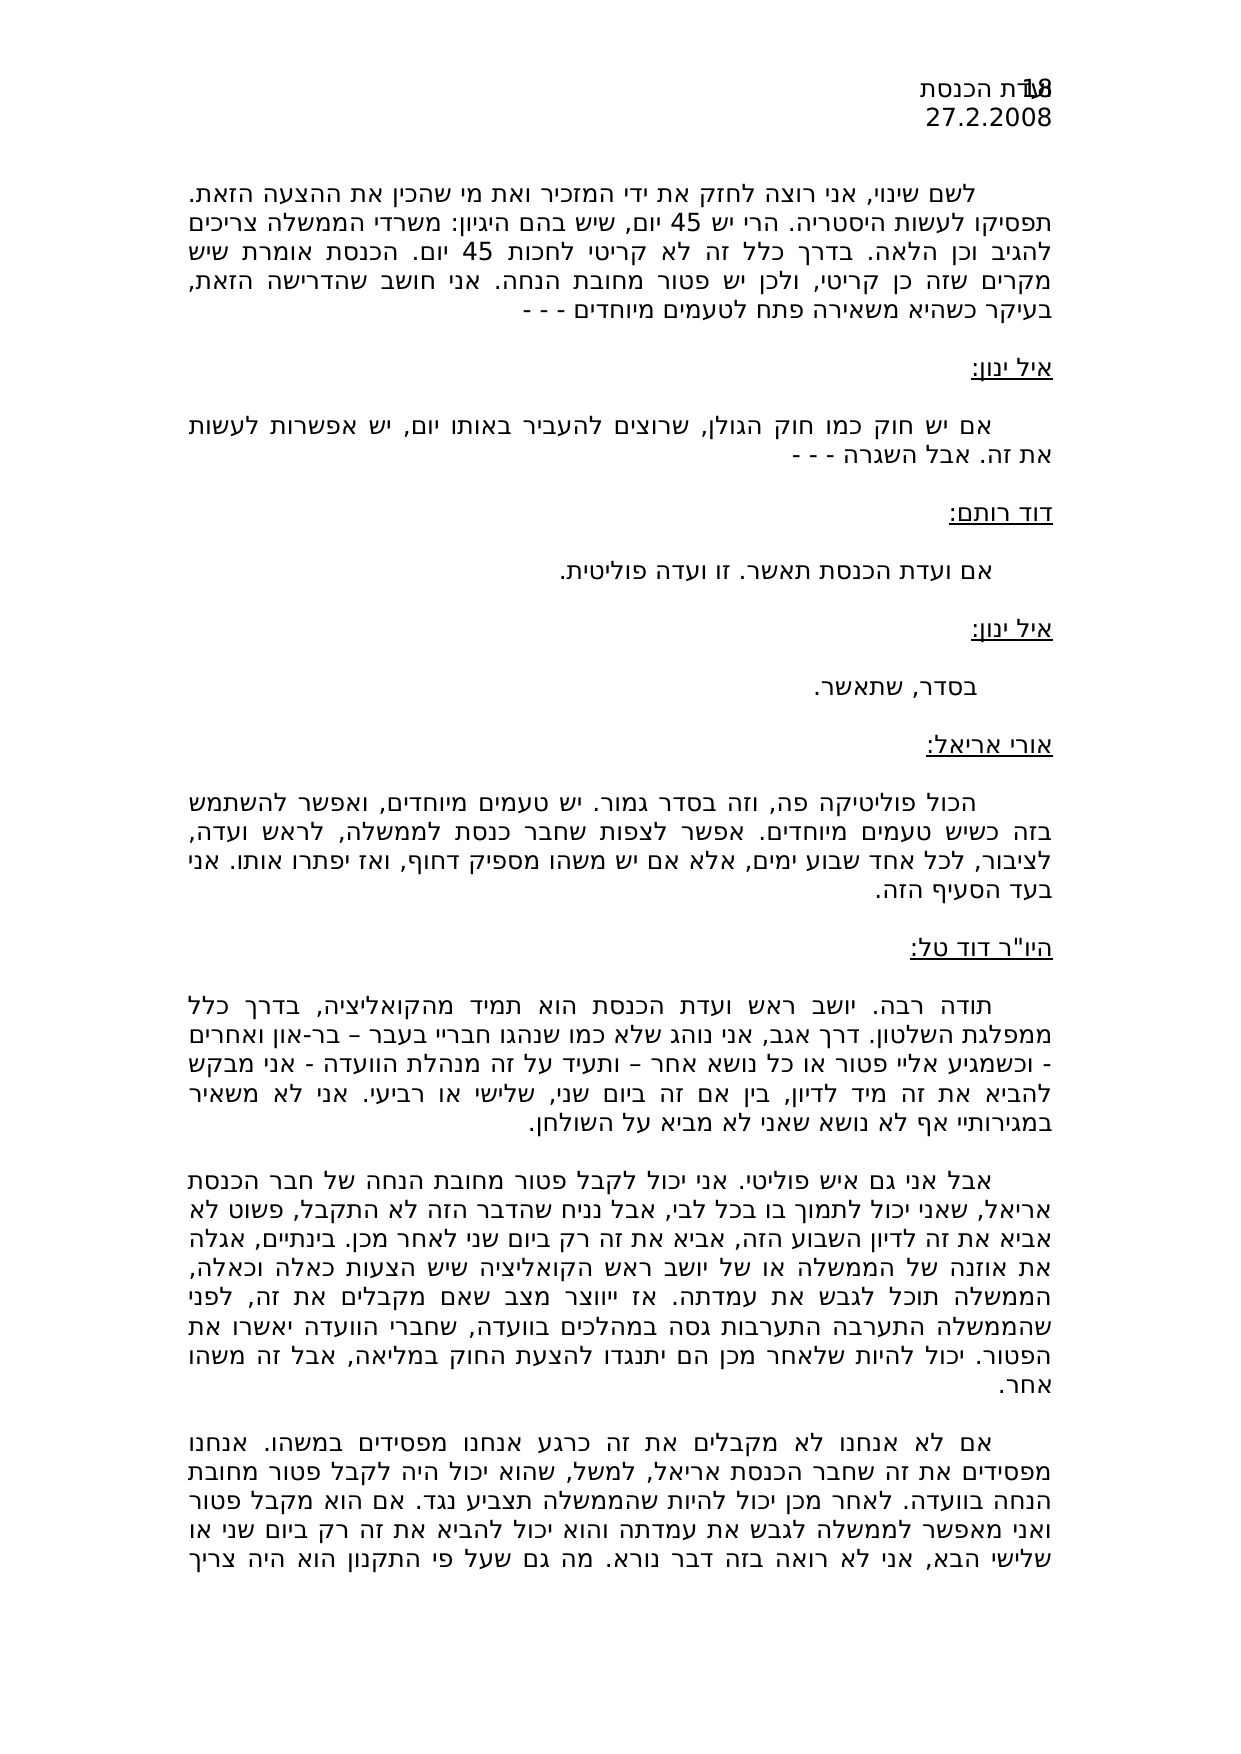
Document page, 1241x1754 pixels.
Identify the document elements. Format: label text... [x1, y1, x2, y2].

text אורי אריאל: [187, 730, 1053, 759]
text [187, 1428, 1053, 1574]
text היו"ר דוד טל: [187, 933, 1053, 962]
text הכול פוליטיקה פה, וזה בסדר גמור. יש טעמים מיוחדים, ואפשר להשתמש בזה כשיש טעמים מיוחדים. אפשר לצפות שחבר כנסת לממשלה, לראש ועדה, לציבור, לכל אחד שבוע ימים, אלא אם יש משהו מספיק דחוף, ואז יפתרו אותו. אני בעד הסעיף הזה. [187, 788, 1053, 904]
text אם יש חוק כמו חוק הגולן, שרוצים להעביר באותו יום, יש אפשרות לעשות את זה. אבל השגרה - - - [187, 411, 1053, 469]
text אם ועדת הכנסת תאשר. זו ועדה פוליטית. [187, 556, 1053, 585]
text בסדר, שתאשר. [187, 672, 1053, 701]
text דוד רותם: [187, 498, 1053, 527]
text איל ינון: [187, 614, 1053, 643]
text איל ינון: [187, 353, 1053, 382]
text לשם שינוי, אני רוצה לחזק את ידי המזכיר ואת מי שהכין את ההצעה הזאת. תפסיקו לעשות היסטריה. הרי יש 45 יום, שיש בהם היגיון: משרדי הממשלה צריכים להגיב וכן הלאה. בדרך כלל זה לא קריטי לחכות 45 יום. הכנסת אומרת שיש מקרים שזה כן קריטי, ולכן יש פטור מחובת הנחה. אני חושב שהדרישה הזאת, בעיקר כשהיא משאירה פתח לטעמים מיוחדים - - - [187, 179, 1053, 324]
text אבל אני גם איש פוליטי. אני יכול לקבל פטור מחובת הנחה של חבר הכנסת אריאל, שאני יכול לתמוך בו בכל לבי, אבל נניח שהדבר הזה לא התקבל, פשוט לא אביא את זה לדיון השבוע הזה, אביא את זה רק ביום שני לאחר מכן. בינתיים, אגלה את אוזנה של הממשלה או של יושב ראש הקואליציה שיש הצעות כאלה וכאלה, הממשלה תוכל לגבש את עמדתה. אז ייווצר מצב שאם מקבלים את זה, לפני שהממשלה התערבה התערבות גסה במהלכים בוועדה, שחברי הוועדה יאשרו את הפטור. יכול להיות שלאחר מכן הם יתנגדו להצעת החוק במליאה, אבל זה משהו אחר. [187, 1166, 1053, 1399]
text תודה רבה. יושב ראש ועדת הכנסת הוא תמיד מהקואליציה, בדרך כלל ממפלגת השלטון. דרך אגב, אני נוהג שלא כמו שנהגו חבריי בעבר – בר-און ואחרים - וכשמגיע אליי פטור או כל נושא אחר – ותעיד על זה מנהלת הוועדה - אני מבקש להביא את זה מיד לדיון, בין אם זה ביום שני, שלישי או רביעי. אני לא משאיר במגירותיי אף לא נושא שאני לא מביא על השולחן. [187, 991, 1053, 1137]
